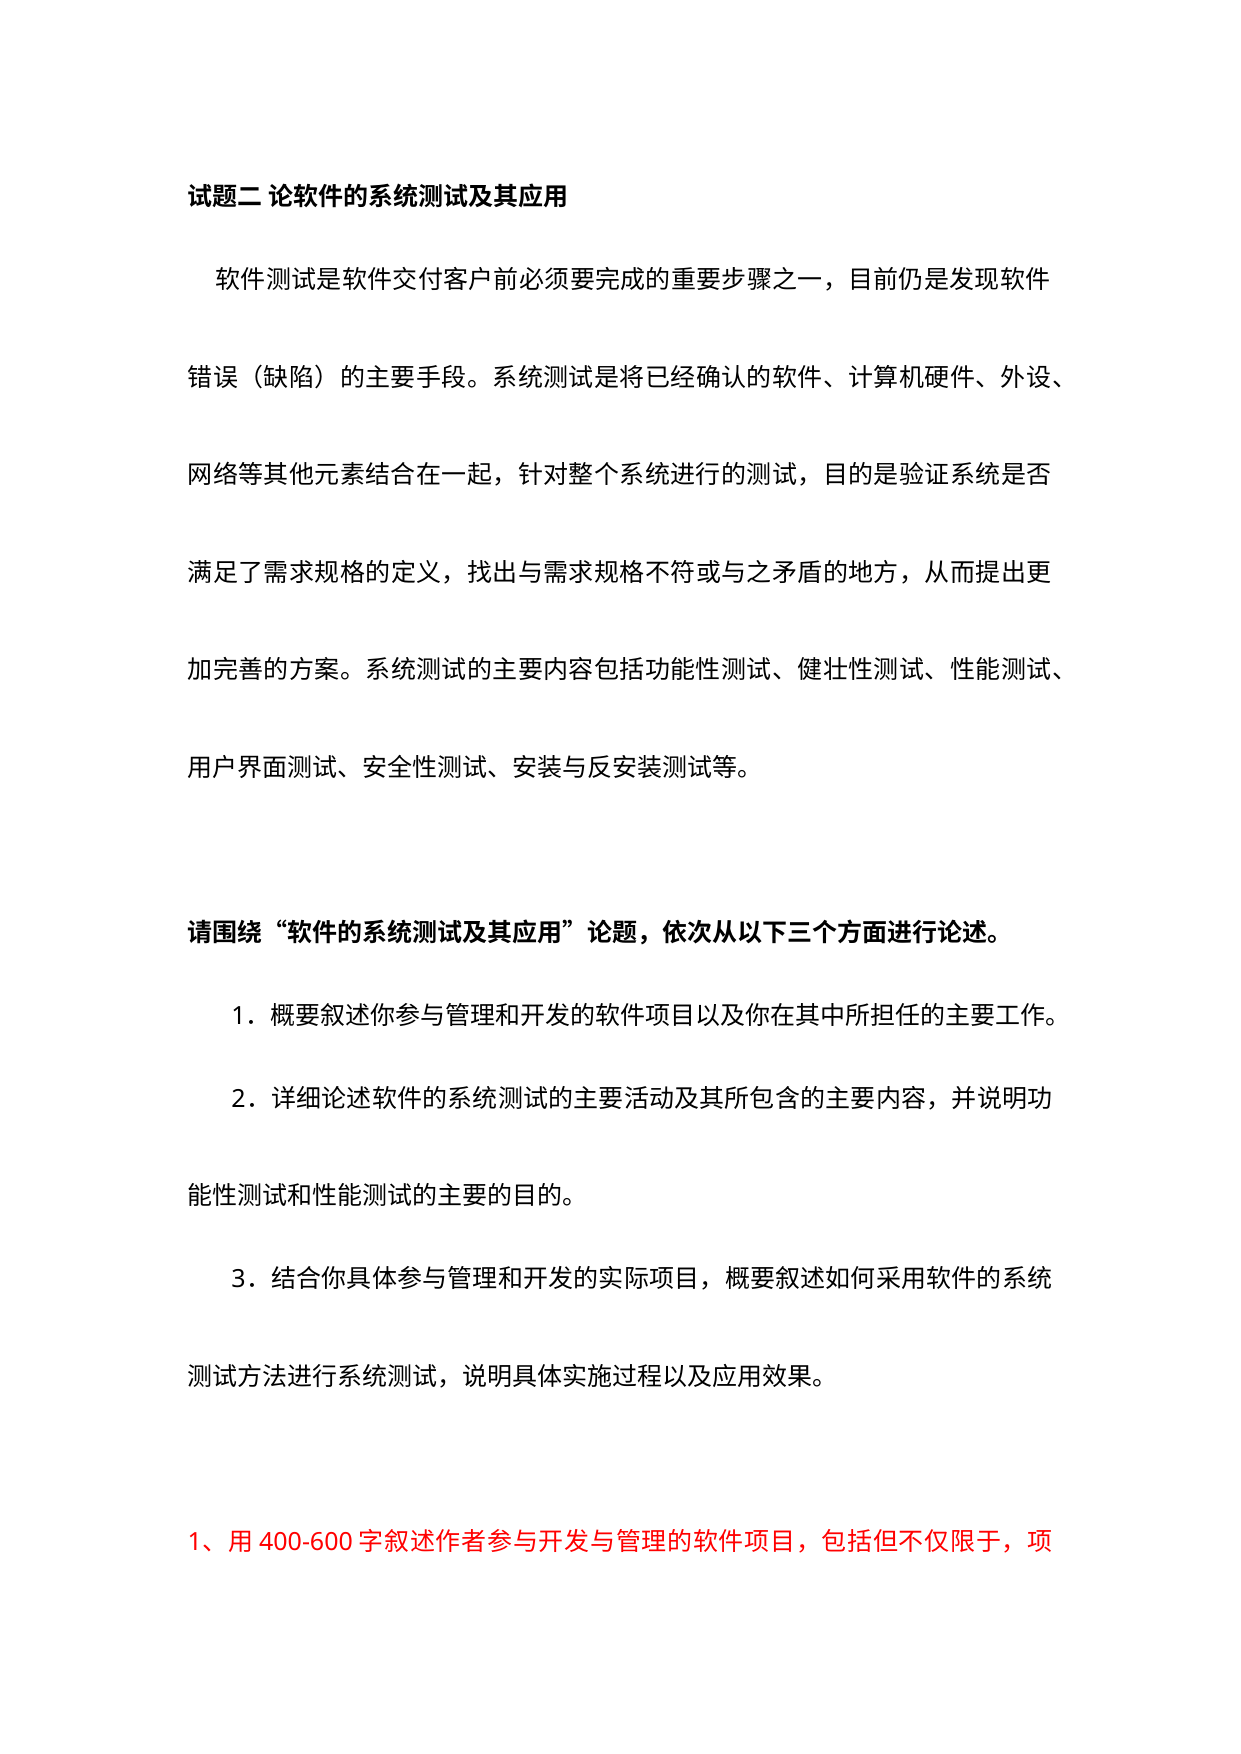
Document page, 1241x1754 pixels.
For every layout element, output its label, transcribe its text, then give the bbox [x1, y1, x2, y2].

text 2．详细论述软件的系统测试的主要活动及其所包含的主要内容，并说明功能性测试和性能测试的主要的目的。 [187, 1064, 1053, 1226]
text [187, 1507, 1053, 1572]
text 软件测试是软件交付客户前必须要完成的重要步骤之一，目前仍是发现软件错误（缺陷）的主要手段。系统测试是将已经确认的软件、计算机硬件、外设、网络等其他元素结合在一起，针对整个系统进行的测试，目的是验证系统是否满足了需求规格的定义，找出与需求规格不符或与之矛盾的地方，从而提出更加完善的方案。系统测试的主要内容包括功能性测试、健壮性测试、性能测试、用户界面测试、安全性测试、安装与反安装测试等。 [187, 245, 1053, 798]
text 试题二 论软件的系统测试及其应用 [187, 162, 1053, 227]
text 1．概要叙述你参与管理和开发的软件项目以及你在其中所担任的主要工作。 [187, 981, 1053, 1046]
text 3．结合你具体参与管理和开发的实际项目，概要叙述如何采用软件的系统测试方法进行系统测试，说明具体实施过程以及应用效果。 [187, 1244, 1053, 1407]
text 请围绕“软件的系统测试及其应用”论题，依次从以下三个方面进行论述。 [187, 898, 1053, 963]
